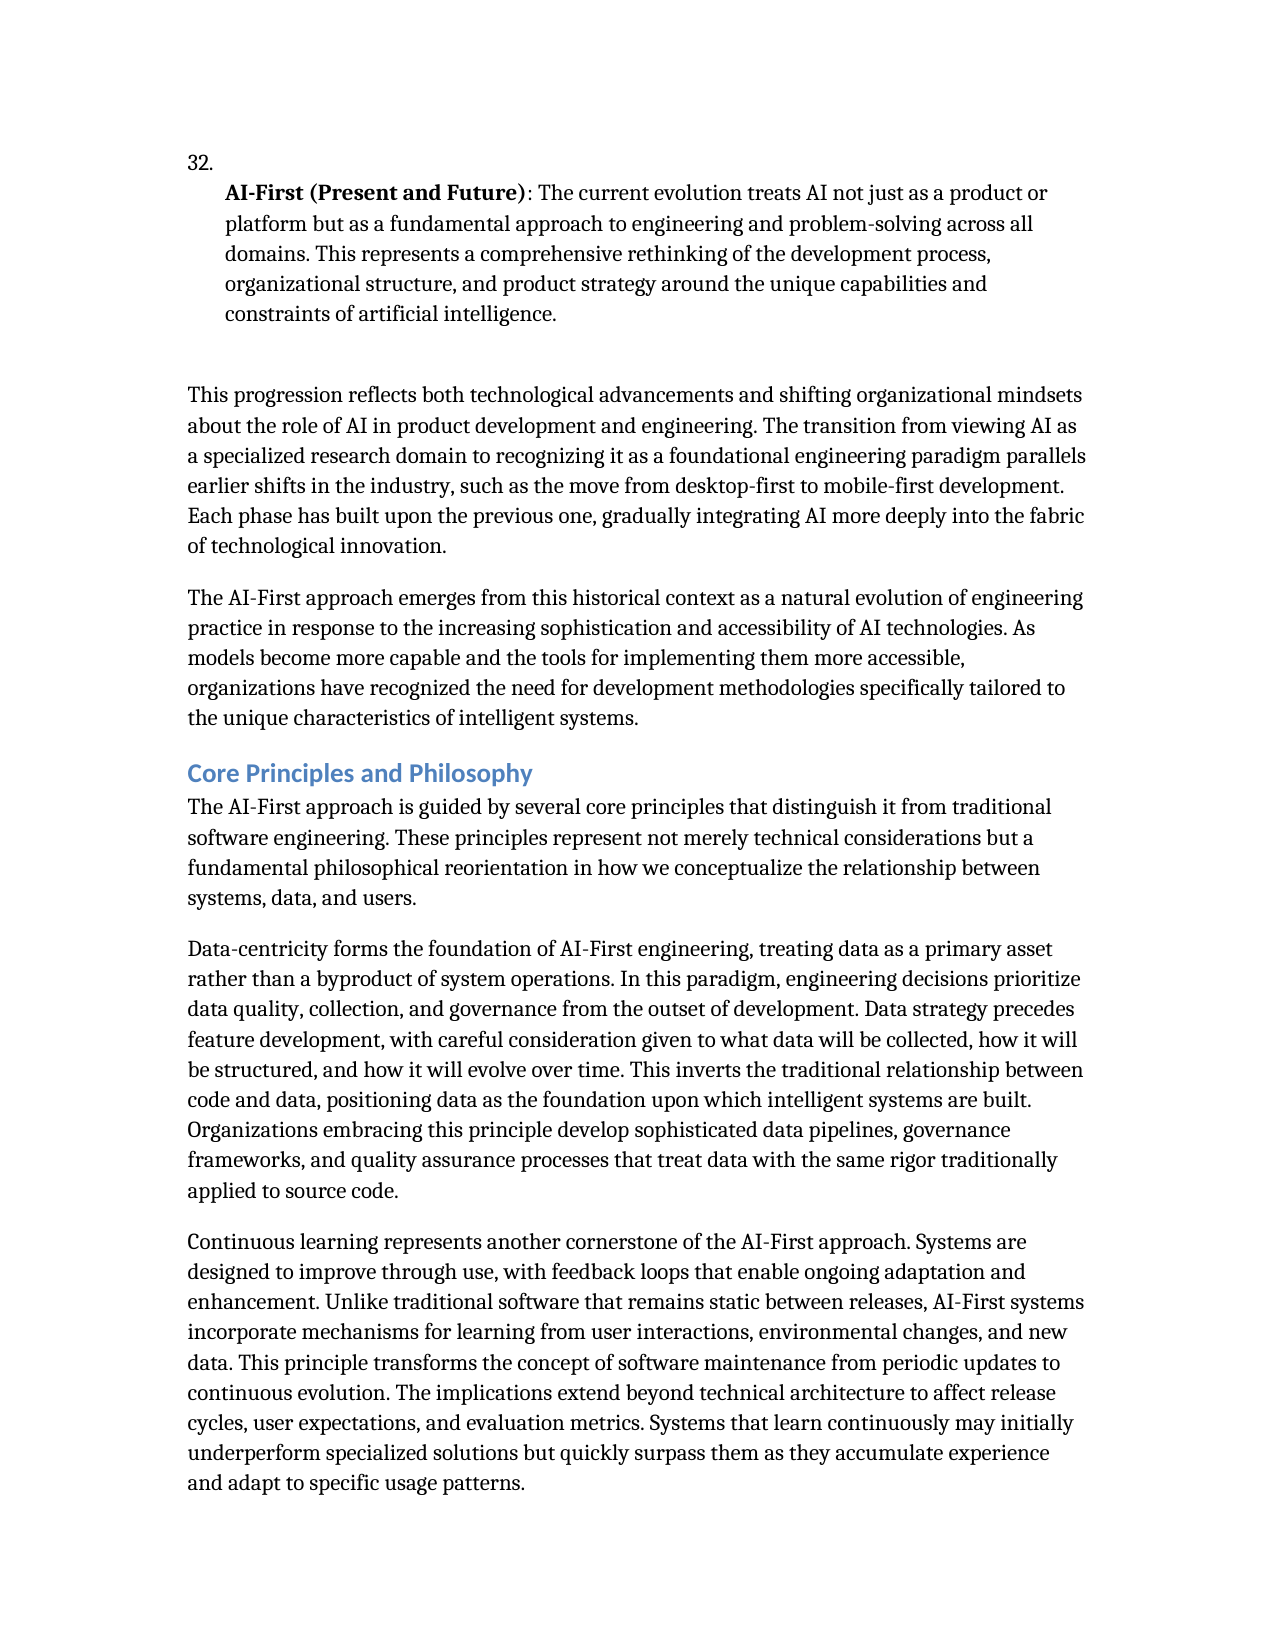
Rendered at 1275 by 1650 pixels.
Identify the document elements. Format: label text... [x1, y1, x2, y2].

list AI-First (Present and Future): The current evolution treats AI not just as a product or platform but as a fundamental approach to engineering and problem-solving across all domains. This represents a comprehensive rethinking of the development process, organizational structure, and product strategy around the unique capabilities and constraints of artificial intelligence. [187, 150, 1087, 358]
text Continuous learning represents another cornerstone of the AI-First approach. Systems are designed to improve through use, with feedback loops that enable ongoing adaptation and enhancement. Unlike traditional software that remains static between releases, AI-First systems incorporate mechanisms for learning from user interactions, environmental changes, and new data. This principle transforms the concept of software maintenance from periodic updates to continuous evolution. The implications extend beyond technical architecture to affect release cycles, user expectations, and evaluation metrics. Systems that learn continuously may initially underperform specialized solutions but quickly surpass them as they accumulate experience and adapt to specific usage patterns. [187, 1228, 1087, 1497]
subtitle Core Principles and Philosophy [187, 756, 1087, 789]
text Data-centricity forms the foundation of AI-First engineering, treating data as a primary asset rather than a byproduct of system operations. In this paradigm, engineering decisions prioritize data quality, collection, and governance from the outset of development. Data strategy precedes feature development, with careful consideration given to what data will be collected, how it will be structured, and how it will evolve over time. This inverts the traditional relationship between code and data, positioning data as the foundation upon which intelligent systems are built. Organizations embracing this principle develop sophisticated data pipelines, governance frameworks, and quality assurance processes that treat data with the same rigor traditionally applied to source code. [187, 936, 1087, 1204]
text The AI-First approach emerges from this historical context as a natural evolution of engineering practice in response to the increasing sophistication and accessibility of AI technologies. As models become more capable and the tools for implementing them more accessible, organizations have recognized the need for development methodologies specifically tailored to the unique characteristics of intelligent systems. [187, 584, 1087, 732]
text The AI-First approach is guided by several core principles that distinguish it from traditional software engineering. These principles represent not merely technical considerations but a fundamental philosophical reorientation in how we conceptualize the relationship between systems, data, and users. [187, 794, 1087, 911]
text This progression reflects both technological advancements and shifting organizational mindsets about the role of AI in product development and engineering. The transition from viewing AI as a specialized research domain to recognizing it as a foundational engineering paradigm parallels earlier shifts in the industry, such as the move from desktop-first to mobile-first development. Each phase has built upon the previous one, gradually integrating AI more deeply into the fabric of technological innovation. [187, 382, 1087, 560]
